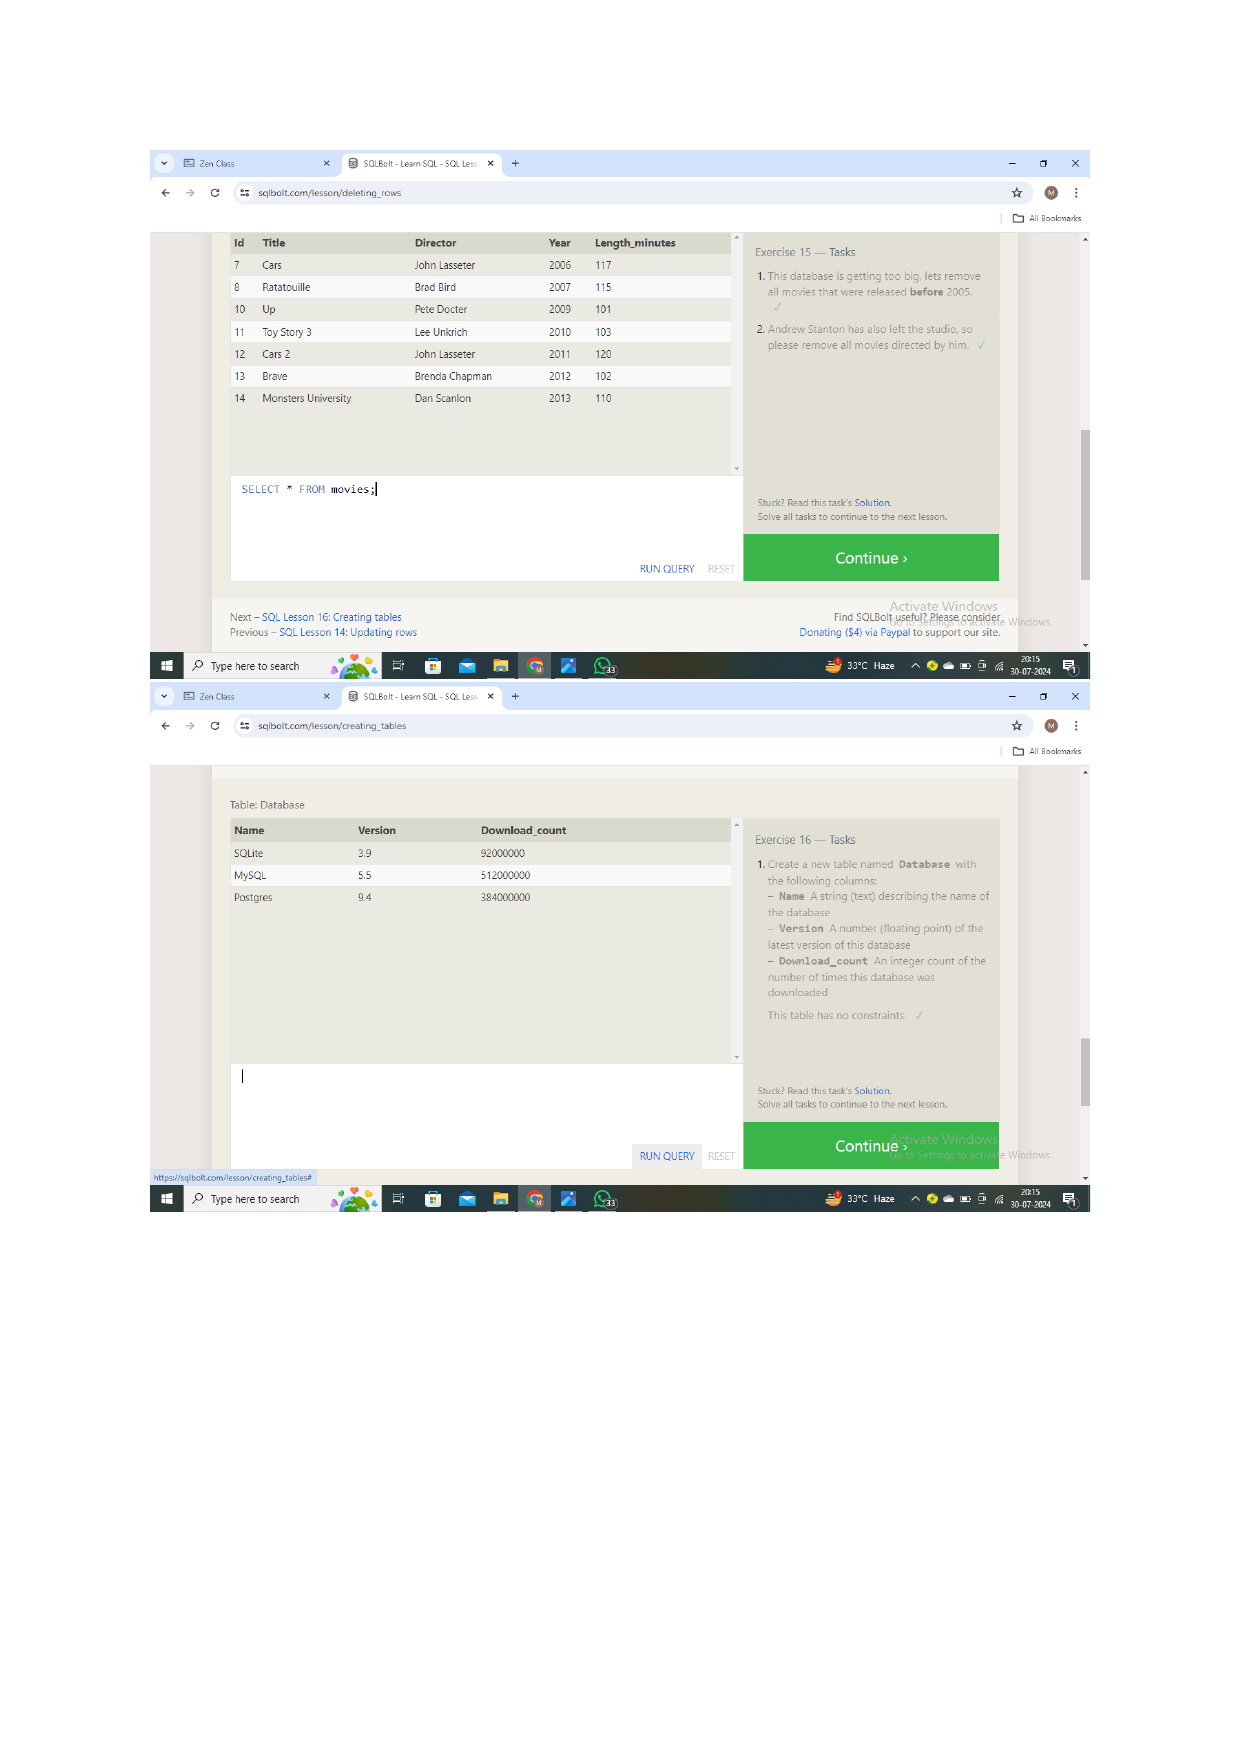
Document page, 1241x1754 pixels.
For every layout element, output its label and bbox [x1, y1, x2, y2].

picture [150, 150, 1091, 679]
picture [150, 682, 1091, 1212]
